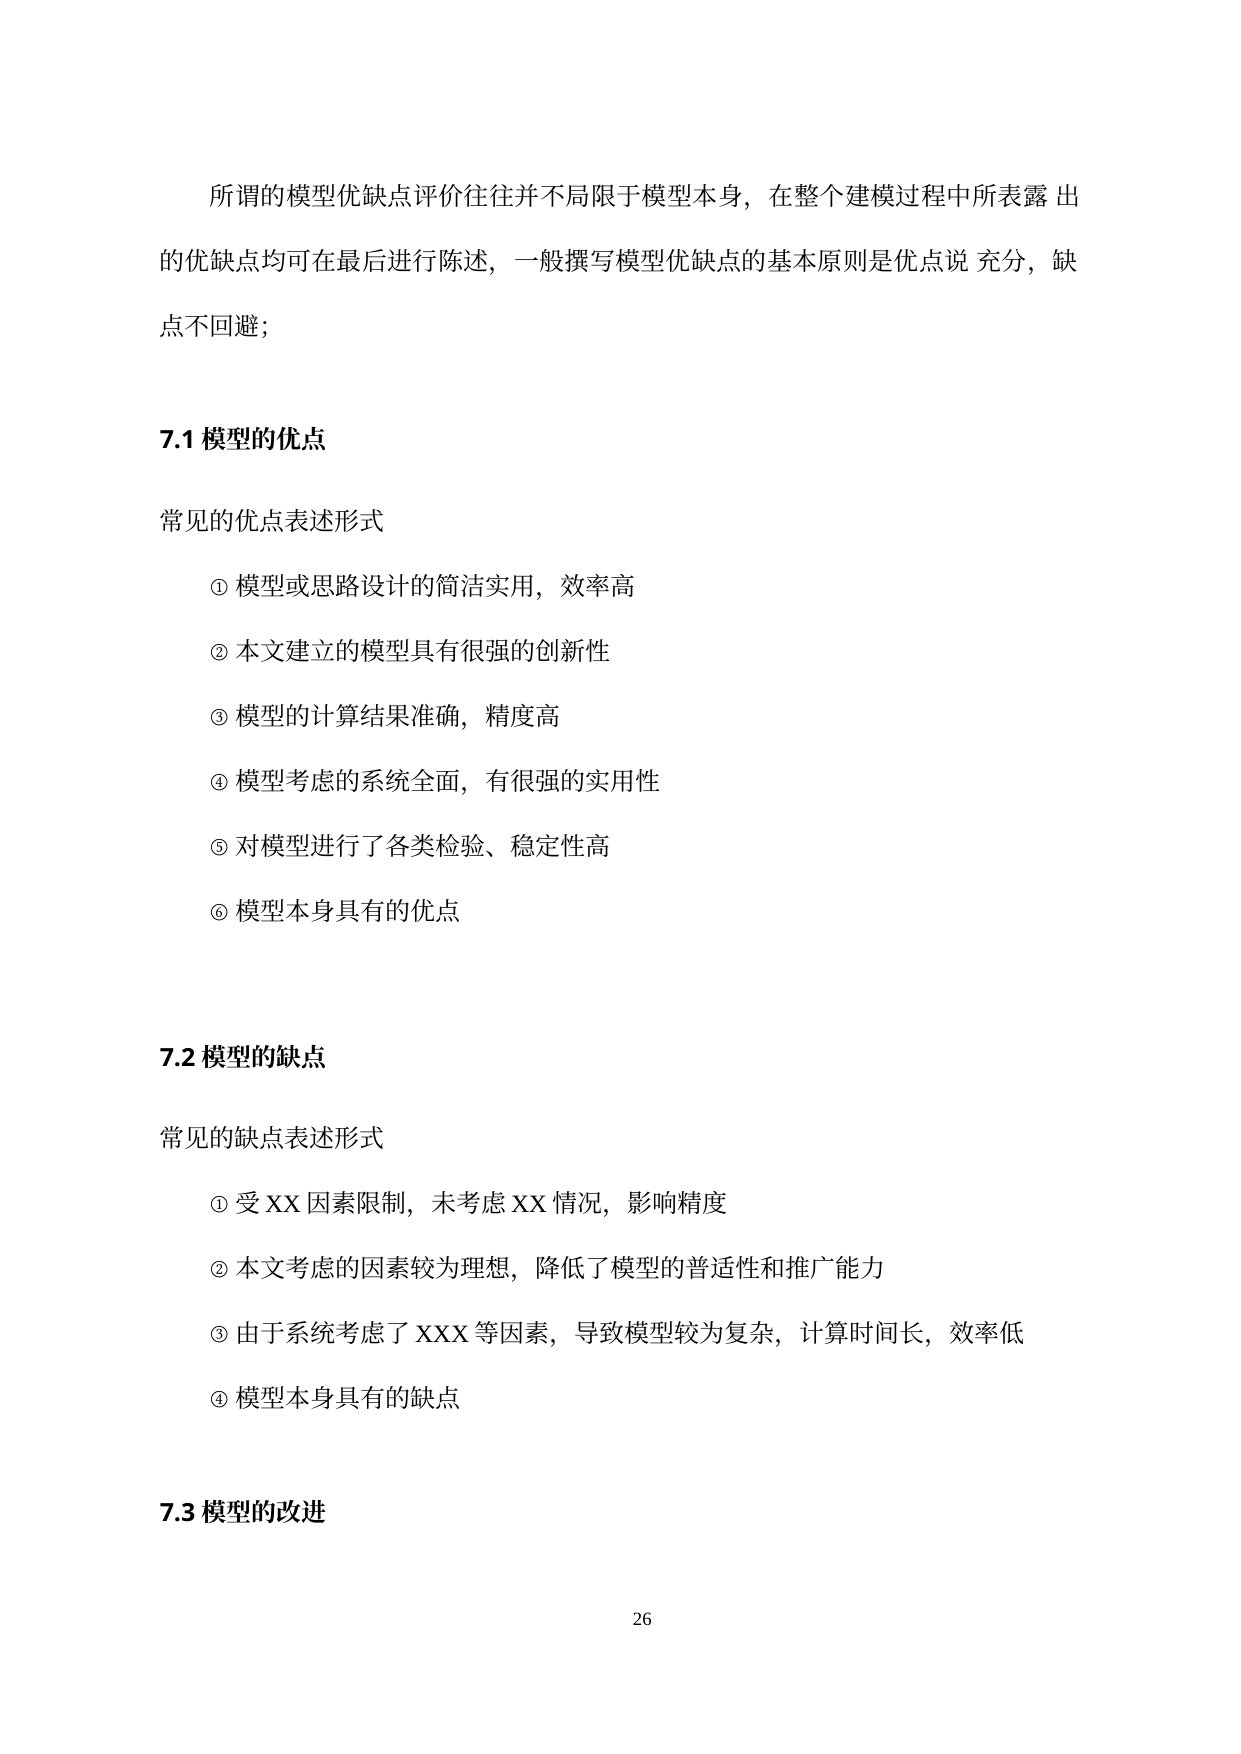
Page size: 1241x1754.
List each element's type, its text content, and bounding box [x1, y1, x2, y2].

text 7.3 模型的改进 [159, 1478, 1081, 1543]
text 所谓的模型优缺点评价往往并不局限于模型本身，在整个建模过程中所表露 出的优缺点均可在最后进行陈述，一般撰写模型优缺点的基本原则是优点说 充分，缺点不回避； [159, 162, 1081, 357]
list 由于系统考虑了XXX等因素，导致模型较为复杂，计算时间长，效率低 [159, 1299, 1081, 1364]
text 7.1 模型的优点 [159, 406, 1081, 471]
list 本文考虑的因素较为理想，降低了模型的普适性和推广能力 [159, 1234, 1081, 1299]
list 模型本身具有的缺点 [159, 1364, 1081, 1429]
list 模型考虑的系统全面，有很强的实用性 [159, 747, 1081, 812]
list 对模型进行了各类检验、稳定性高 [159, 812, 1081, 877]
list 模型本身具有的优点 [159, 877, 1081, 942]
list 受XX因素限制，未考虑XX情况，影响精度 [159, 1169, 1081, 1234]
list 本文建立的模型具有很强的创新性 [159, 617, 1081, 682]
list 模型的计算结果准确，精度高 [159, 682, 1081, 747]
text 常见的优点表述形式 [159, 487, 1081, 552]
text 7.2 模型的缺点 [159, 1023, 1081, 1088]
text 常见的缺点表述形式 [159, 1104, 1081, 1169]
list 模型或思路设计的简洁实用，效率高 [159, 552, 1081, 617]
